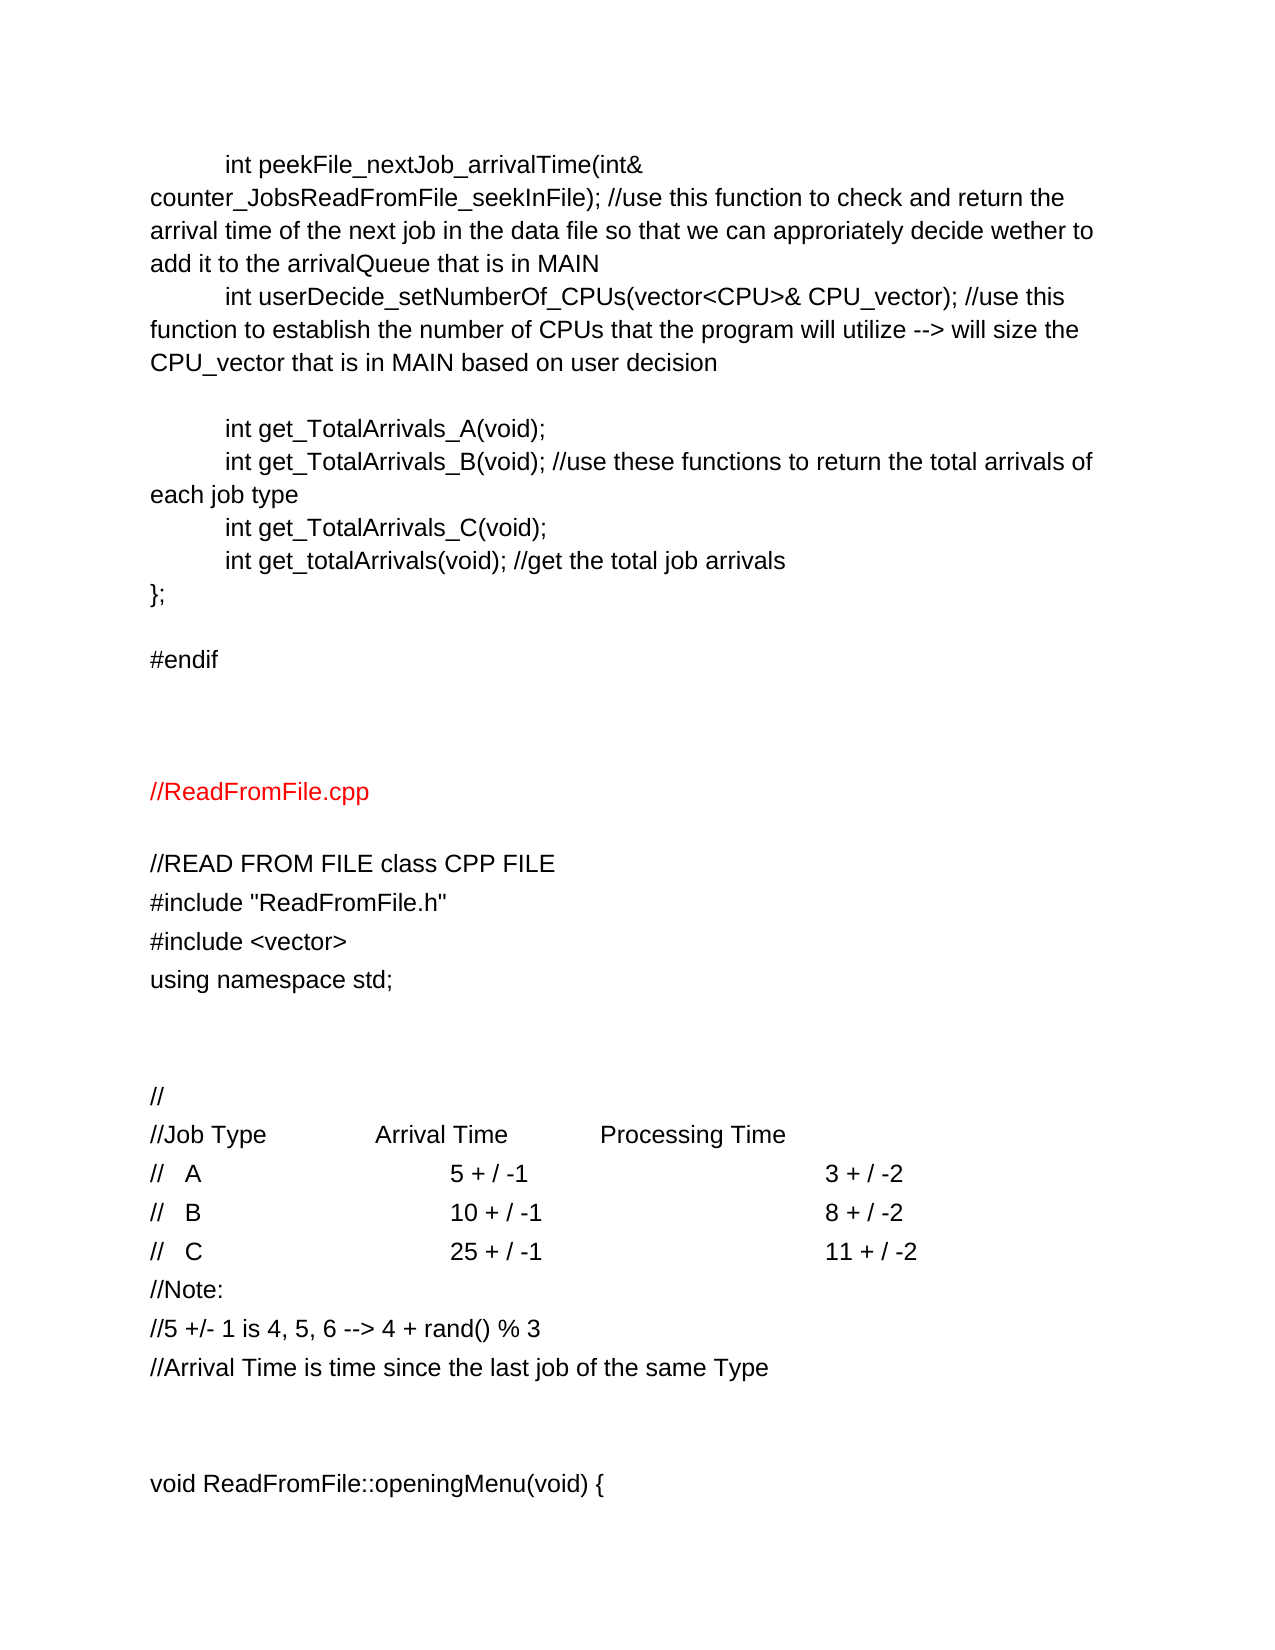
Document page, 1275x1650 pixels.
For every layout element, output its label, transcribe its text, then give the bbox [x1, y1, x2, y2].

text void ReadFromFile::openingMenu(void) { [150, 1469, 1125, 1498]
text // [150, 1082, 1125, 1110]
text #endif [150, 645, 1125, 674]
text //Arrival Time is time since the last job of the same Type [150, 1353, 1125, 1382]
text }; [150, 579, 1125, 608]
text // B 10 + / -1 8 + / -2 [150, 1198, 1125, 1227]
text #include "ReadFromFile.h" [150, 888, 1125, 917]
text using namespace std; [150, 965, 1125, 994]
text // A 5 + / -1 3 + / -2 [150, 1159, 1125, 1188]
text int userDecide_setNumberOf_CPUs(vector<CPU>& CPU_vector); //use this function to establish the number of CPUs that the program will utilize --> will size the CPU_vector that is in MAIN based on user decision [150, 282, 1125, 377]
text //5 +/- 1 is 4, 5, 6 --> 4 + rand() % 3 [150, 1314, 1125, 1343]
text //Note: [150, 1275, 1125, 1304]
text #include <vector> [150, 927, 1125, 955]
text int get_TotalArrivals_B(void); //use these functions to return the total arrivals of each job type [150, 447, 1125, 509]
text //ReadFromFile.cpp [150, 777, 1125, 806]
text int get_TotalArrivals_A(void); [150, 414, 1125, 443]
text //READ FROM FILE class CPP FILE [150, 849, 1125, 878]
text int peekFile_nextJob_arrivalTime(int& counter_JobsReadFromFile_seekInFile); //use this function to check and return the arrival time of the next job in the data file so that we can approriately decide wether to add it to the arrivalQueue that is in MAIN [150, 150, 1125, 278]
text int get_totalArrivals(void); //get the total job arrivals [150, 546, 1125, 575]
text // C 25 + / -1 11 + / -2 [150, 1237, 1125, 1265]
text int get_TotalArrivals_C(void); [150, 513, 1125, 542]
text //Job Type Arrival Time Processing Time [150, 1120, 1125, 1149]
